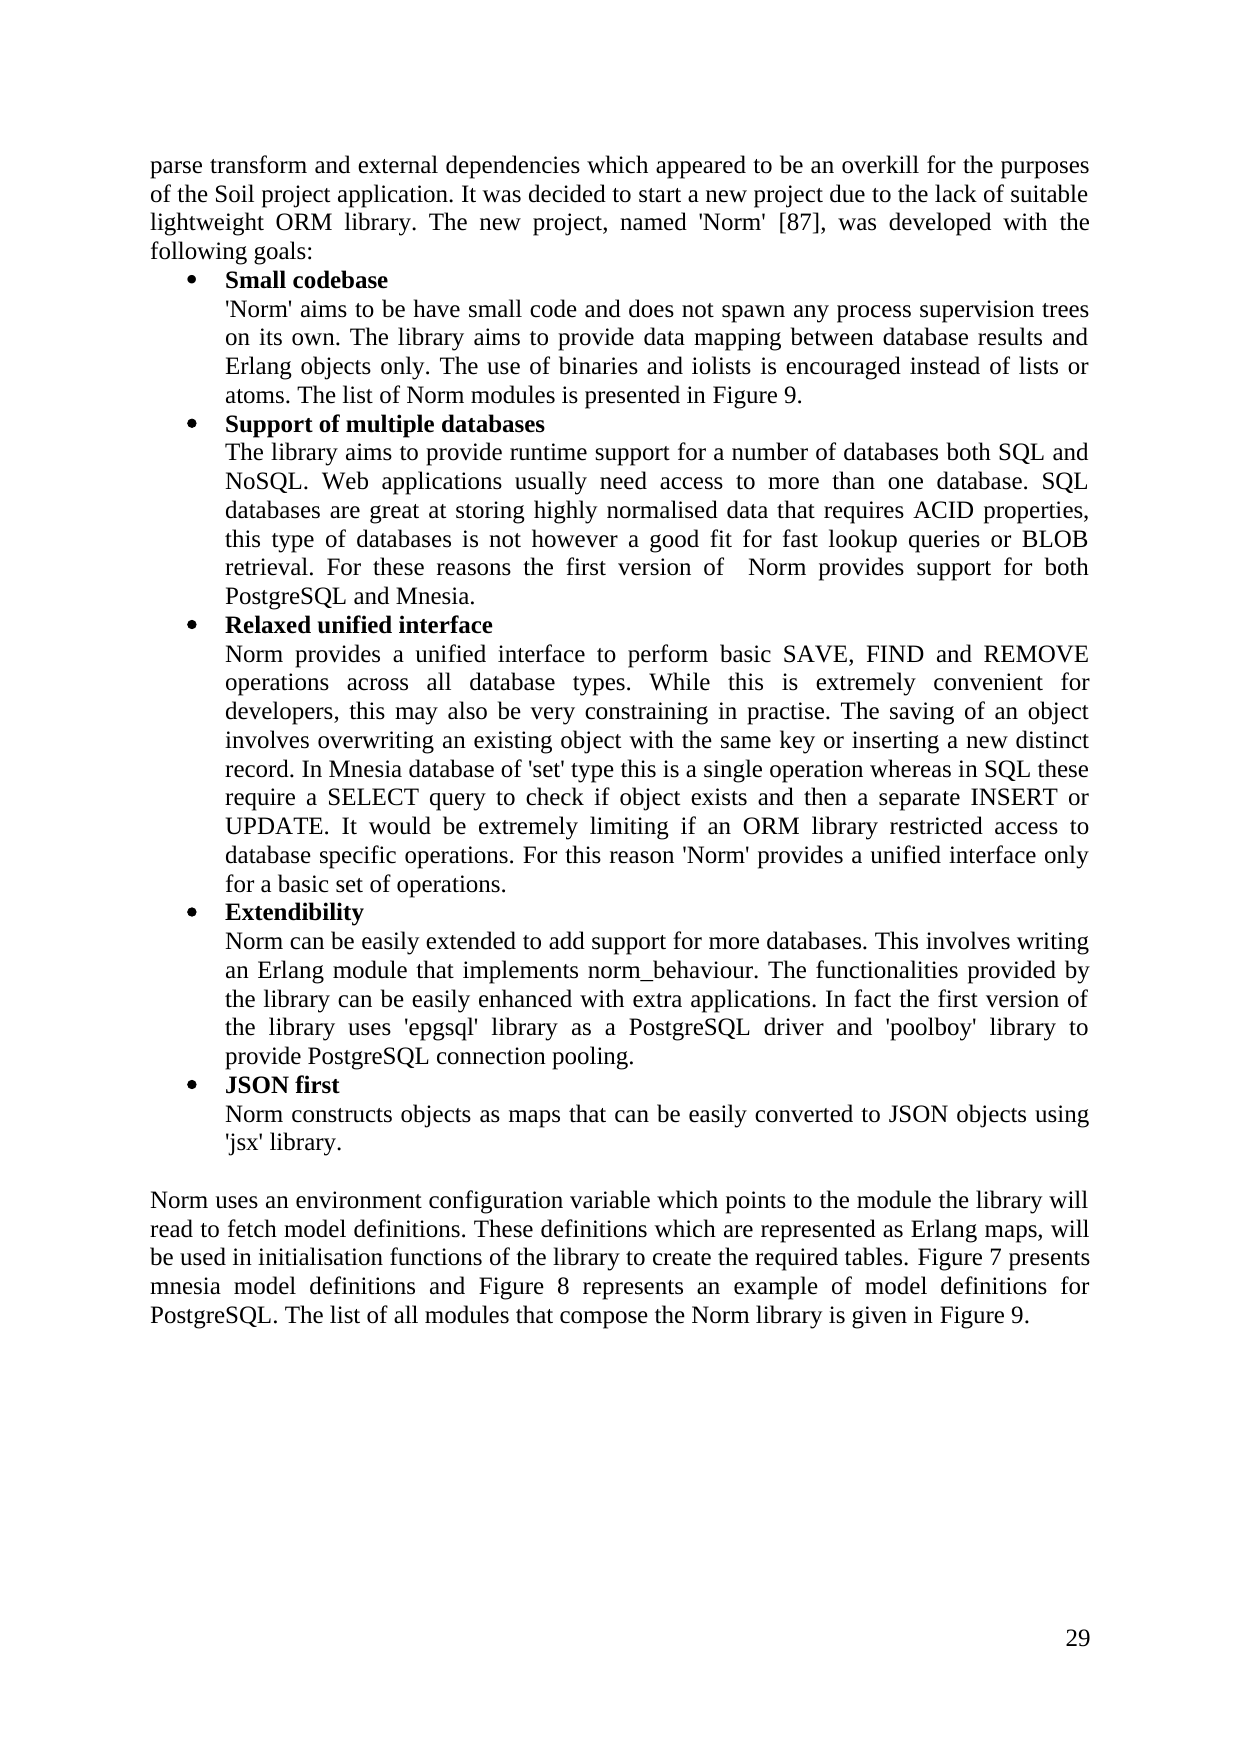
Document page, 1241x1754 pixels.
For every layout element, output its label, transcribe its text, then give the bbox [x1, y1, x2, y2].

list Support of multiple databases [187, 409, 1090, 437]
list Small codebase [187, 265, 1090, 294]
list Relaxed unified interface [187, 610, 1090, 639]
text Norm can be easily extended to add support for more databases. This involves writing an Erlang module that implements norm_behaviour. The functionalities provided by the library can be easily enhanced with extra applications. In fact the first version of the library uses 'epgsql' library as a PostgreSQL driver and 'poolboy' library to provide PostgreSQL connection pooling. [225, 926, 1090, 1070]
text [150, 150, 1090, 265]
text The library aims to provide runtime support for a number of databases both SQL and NoSQL. Web applications usually need access to more than one database. SQL databases are great at storing highly normalised data that requires ACID properties, this type of databases is not however a good fit for fast lookup queries or BLOB retrieval. For these reasons the first version of Norm provides support for both PostgreSQL and Mnesia. [225, 437, 1090, 610]
list JSON first [187, 1070, 1090, 1099]
text 'Norm' aims to be have small code and does not spawn any process supervision trees on its own. The library aims to provide data mapping between database results and Erlang objects only. The use of binaries and iolists is encouraged instead of lists or atoms. The list of Norm modules is presented in Figure 9. [225, 294, 1090, 409]
text Norm provides a unified interface to perform basic SAVE, FIND and REMOVE operations across all database types. While this is extremely convenient for developers, this may also be very constraining in practise. The saving of an object involves overwriting an existing object with the same key or inserting a new distinct record. In Mnesia database of 'set' type this is a single operation whereas in SQL these require a SELECT query to check if object exists and then a separate INSERT or UPDATE. It would be extremely limiting if an ORM library restricted access to database specific operations. For this reason 'Norm' provides a unified interface only for a basic set of operations. [225, 639, 1090, 897]
list Extendibility [187, 897, 1090, 926]
text Norm constructs objects as maps that can be easily converted to JSON objects using 'jsx' library. [225, 1099, 1090, 1156]
